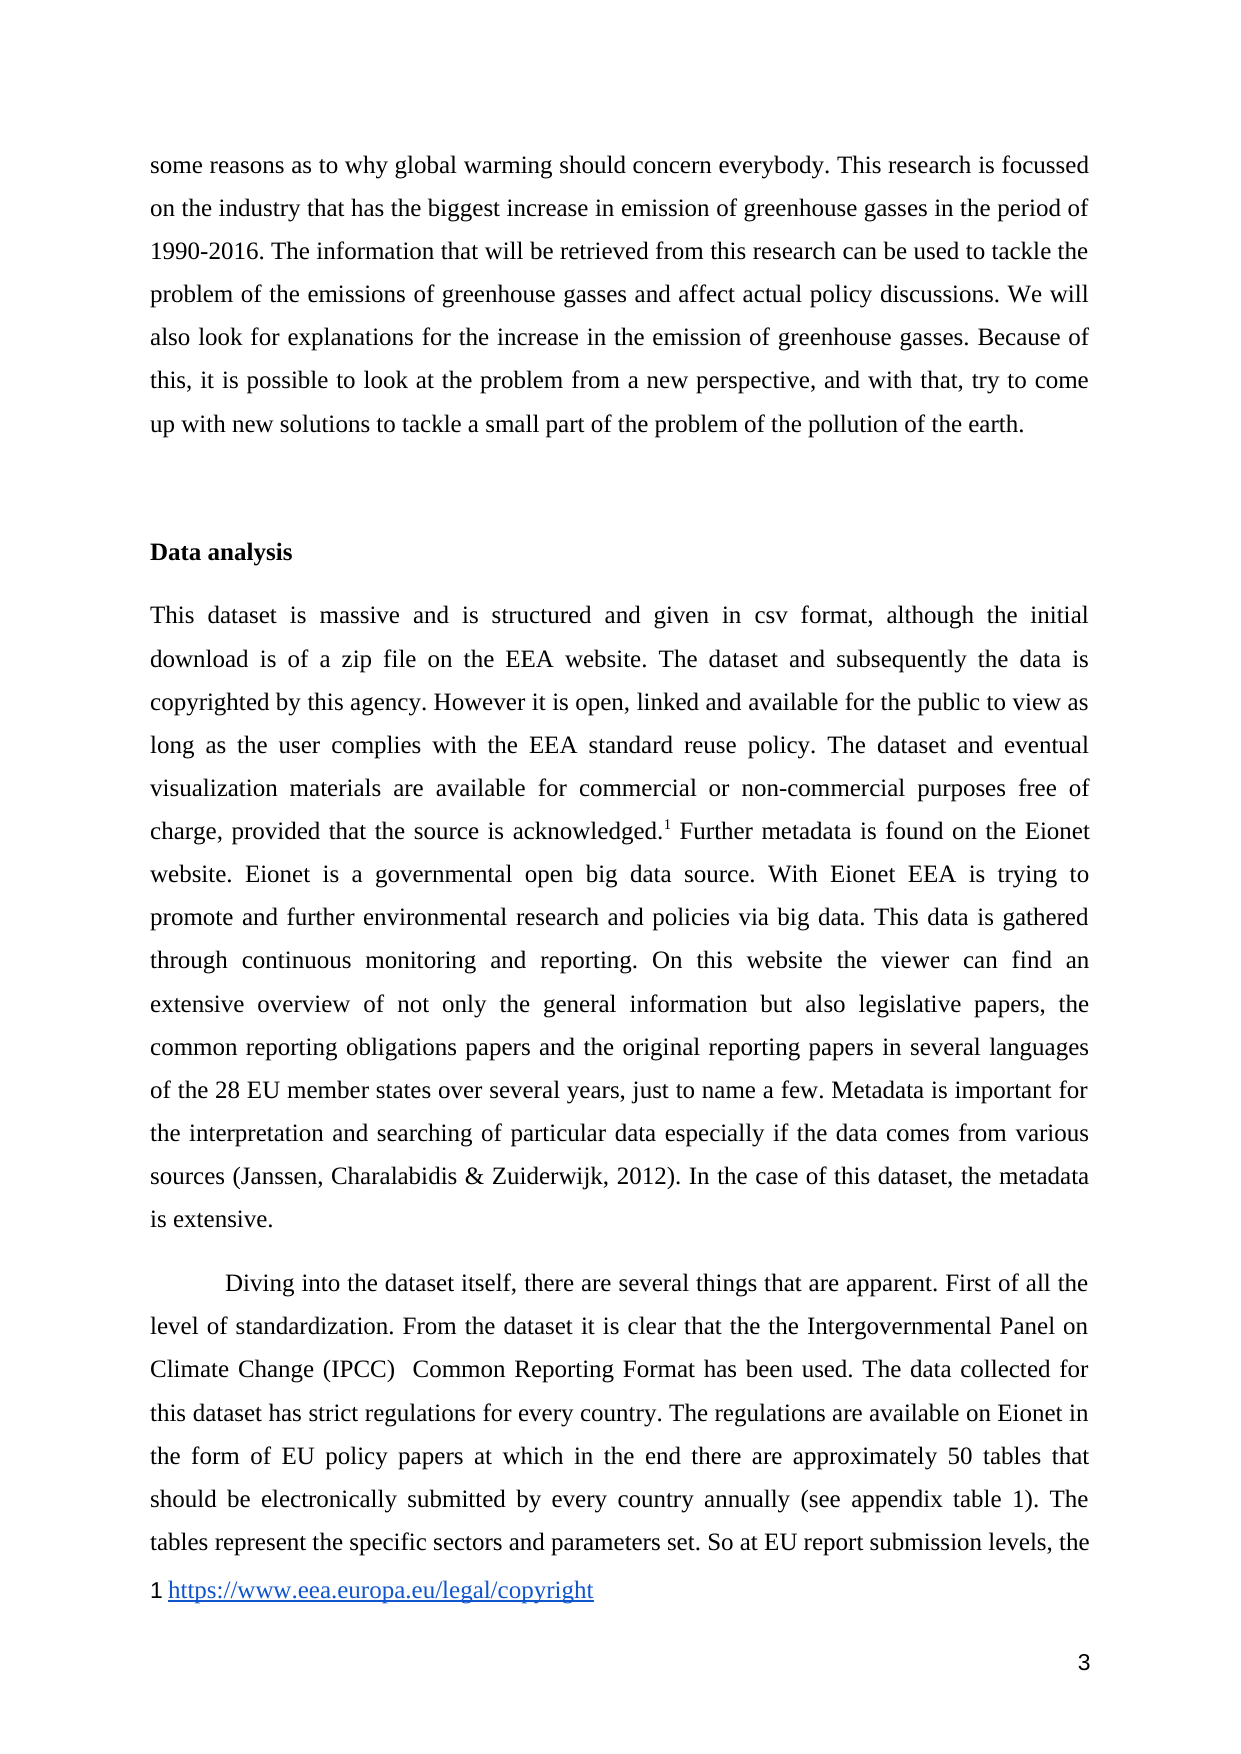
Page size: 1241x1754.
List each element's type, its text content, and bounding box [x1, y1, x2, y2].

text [150, 1268, 1090, 1556]
text This dataset is massive and is structured and given in csv format, although the initial download is of a zip file on the EEA website. The dataset and subsequently the data is copyrighted by this agency. However it is open, linked and available for the public to view as long as the user complies with the EEA standard reuse policy. The dataset and eventual visualization materials are available for commercial or non-commercial purposes free of charge, provided that the source is acknowledged. Further metadata is found on the Eionet website. Eionet is a governmental open big data source. With Eionet EEA is trying to promote and further environmental research and policies via big data. This data is gathered through continuous monitoring and reporting. On this website the viewer can find an extensive overview of not only the general information but also legislative papers, the common reporting obligations papers and the original reporting papers in several languages of the 28 EU member states over several years, just to name a few. Metadata is important for the interpretation and searching of particular data especially if the data comes from various sources (Janssen, Charalabidis & Zuiderwijk, 2012). In the case of this dataset, the metadata is extensive. [150, 601, 1090, 1233]
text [150, 150, 1090, 437]
text Data analysis [150, 537, 1090, 565]
